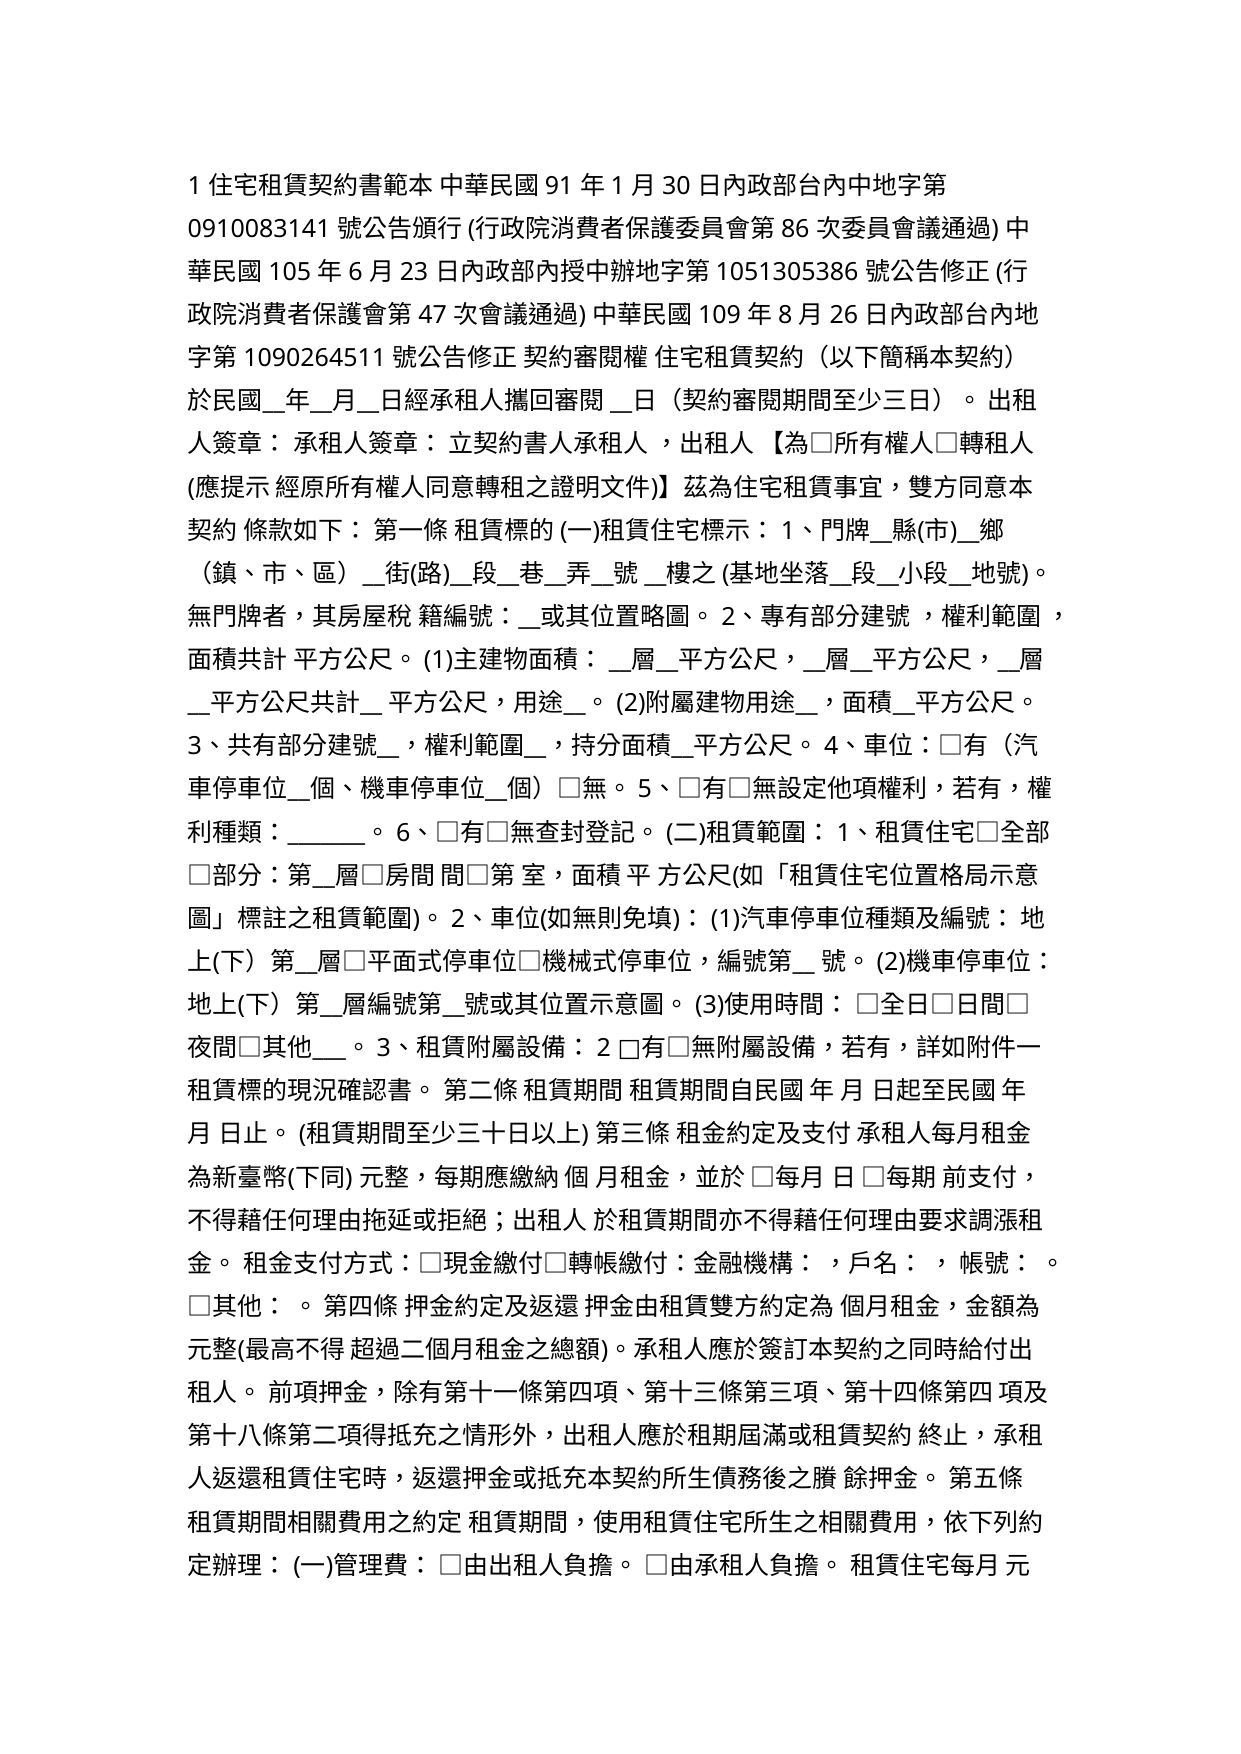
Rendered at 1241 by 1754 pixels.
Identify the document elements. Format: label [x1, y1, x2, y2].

text [187, 164, 1053, 1582]
